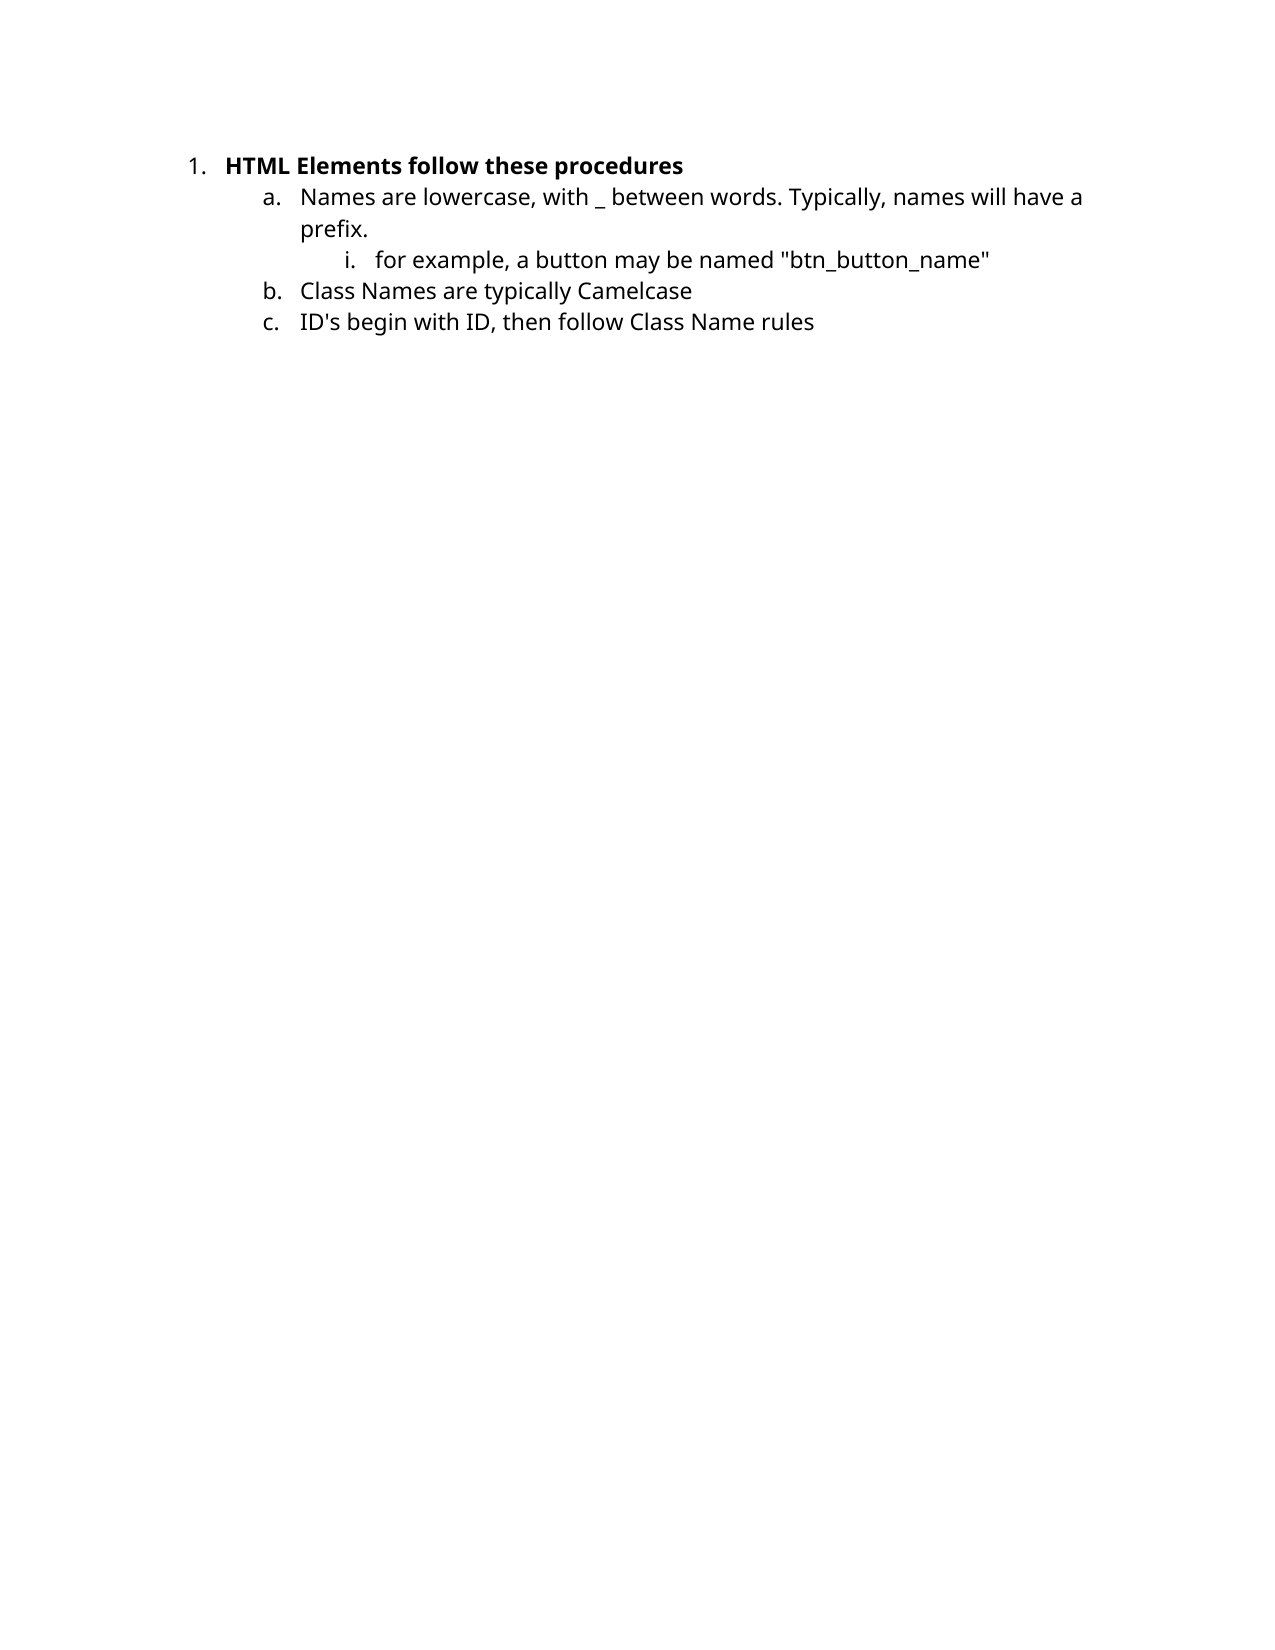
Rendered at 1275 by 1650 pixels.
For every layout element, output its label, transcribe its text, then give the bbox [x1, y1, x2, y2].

list ID's begin with ID, then follow Class Name rules [262, 306, 1125, 337]
list Class Names are typically Camelcase [262, 275, 1125, 306]
list HTML Elements follow these procedures [187, 150, 1125, 181]
list for example, a button may be named "btn_button_name" [356, 244, 1125, 275]
list Names are lowercase, with _ between words. Typically, names will have a prefix. [262, 181, 1125, 244]
